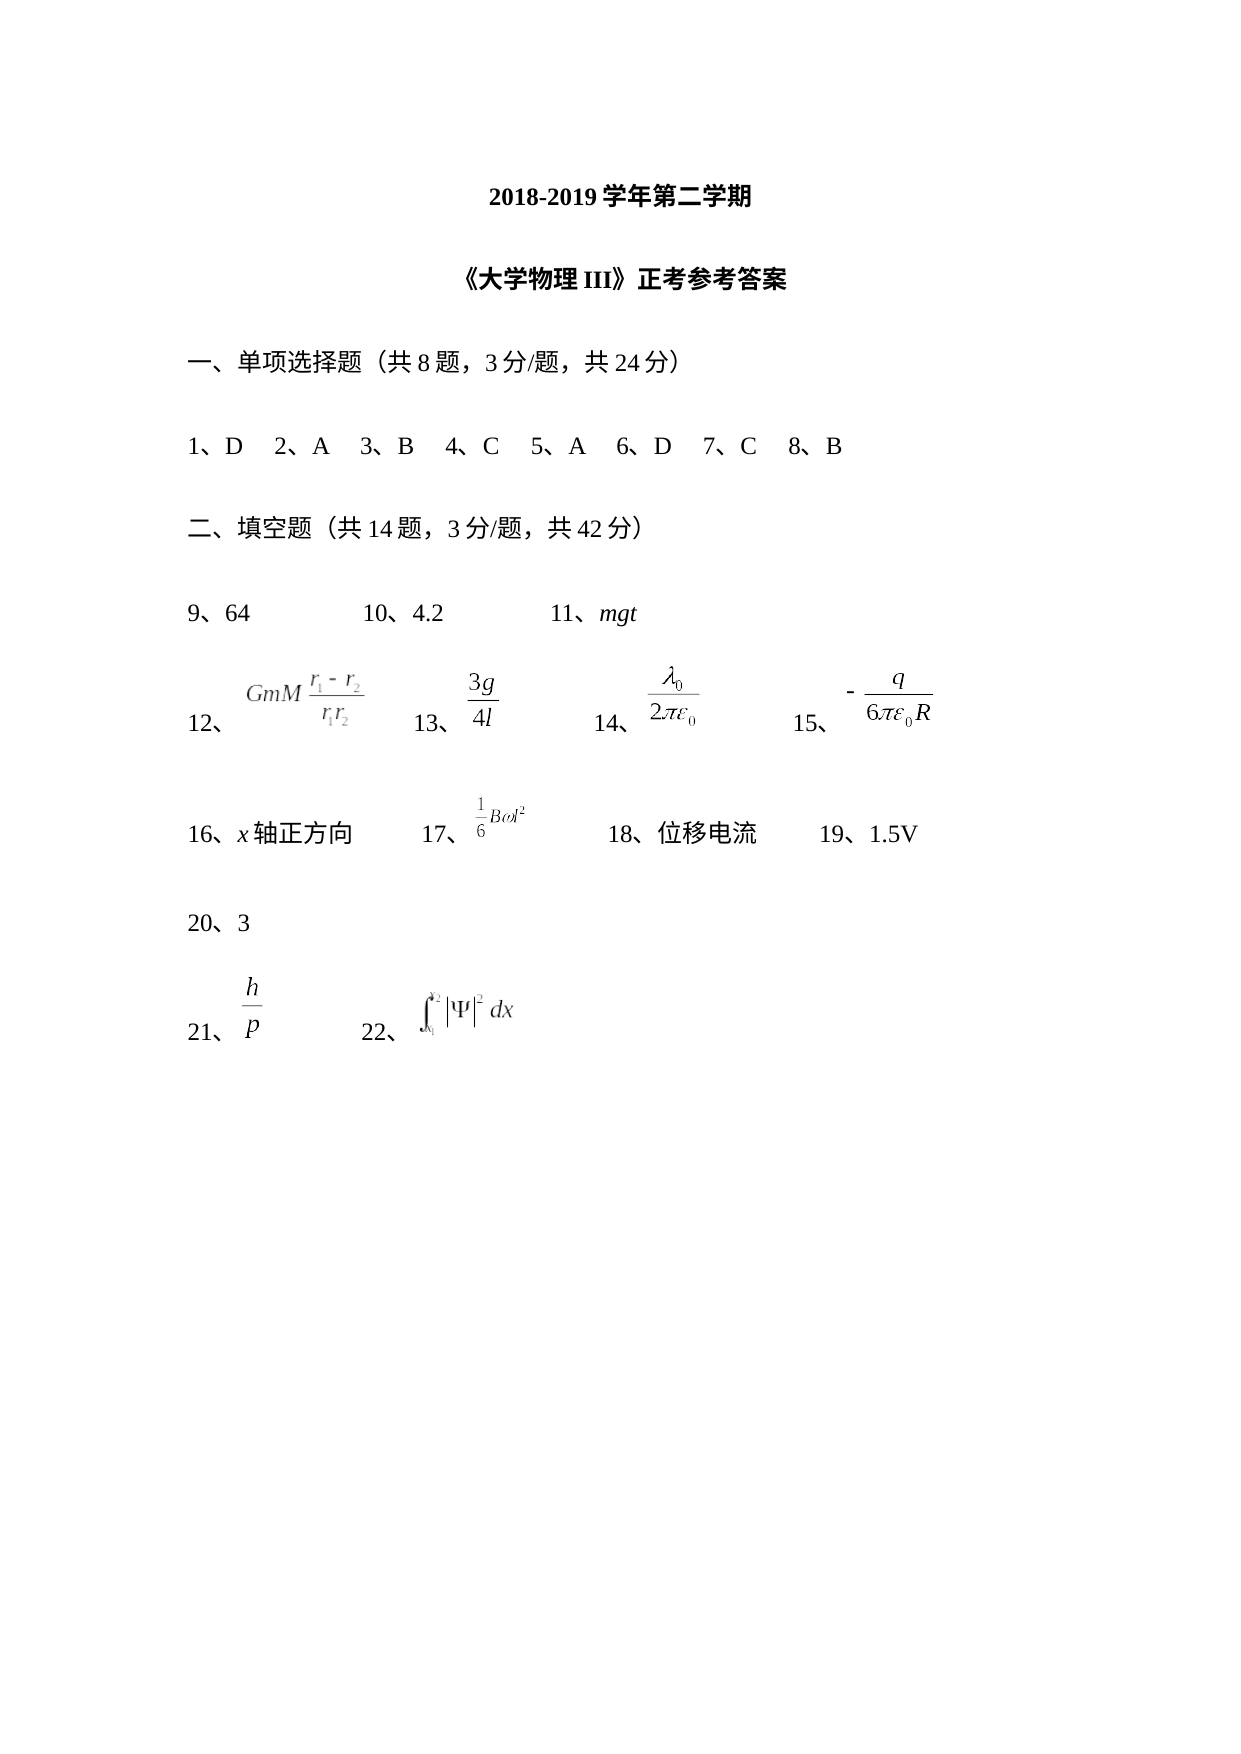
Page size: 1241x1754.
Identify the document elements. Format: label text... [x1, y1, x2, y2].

text 2018-2019学年第二学期 [187, 162, 1053, 227]
text 1、D 2、A 3、B 4、C 5、A 6、D 7、C 8、B [187, 411, 1053, 476]
text 一、单项选择题（共8题，3分/题，共24分） [187, 328, 1053, 393]
text 21、 22、 [187, 971, 1053, 1069]
text 12、 13、 14、 15、 16、x轴正方向 17、 18、位移电流 19、1.5V 20、3 [187, 661, 1053, 953]
text 9、64 10、4.2 11、mgt [187, 578, 1053, 643]
text 《大学物理III》正考参考答案 [187, 245, 1053, 310]
text 二、填空题（共14题，3分/题，共42分） [187, 494, 1053, 559]
